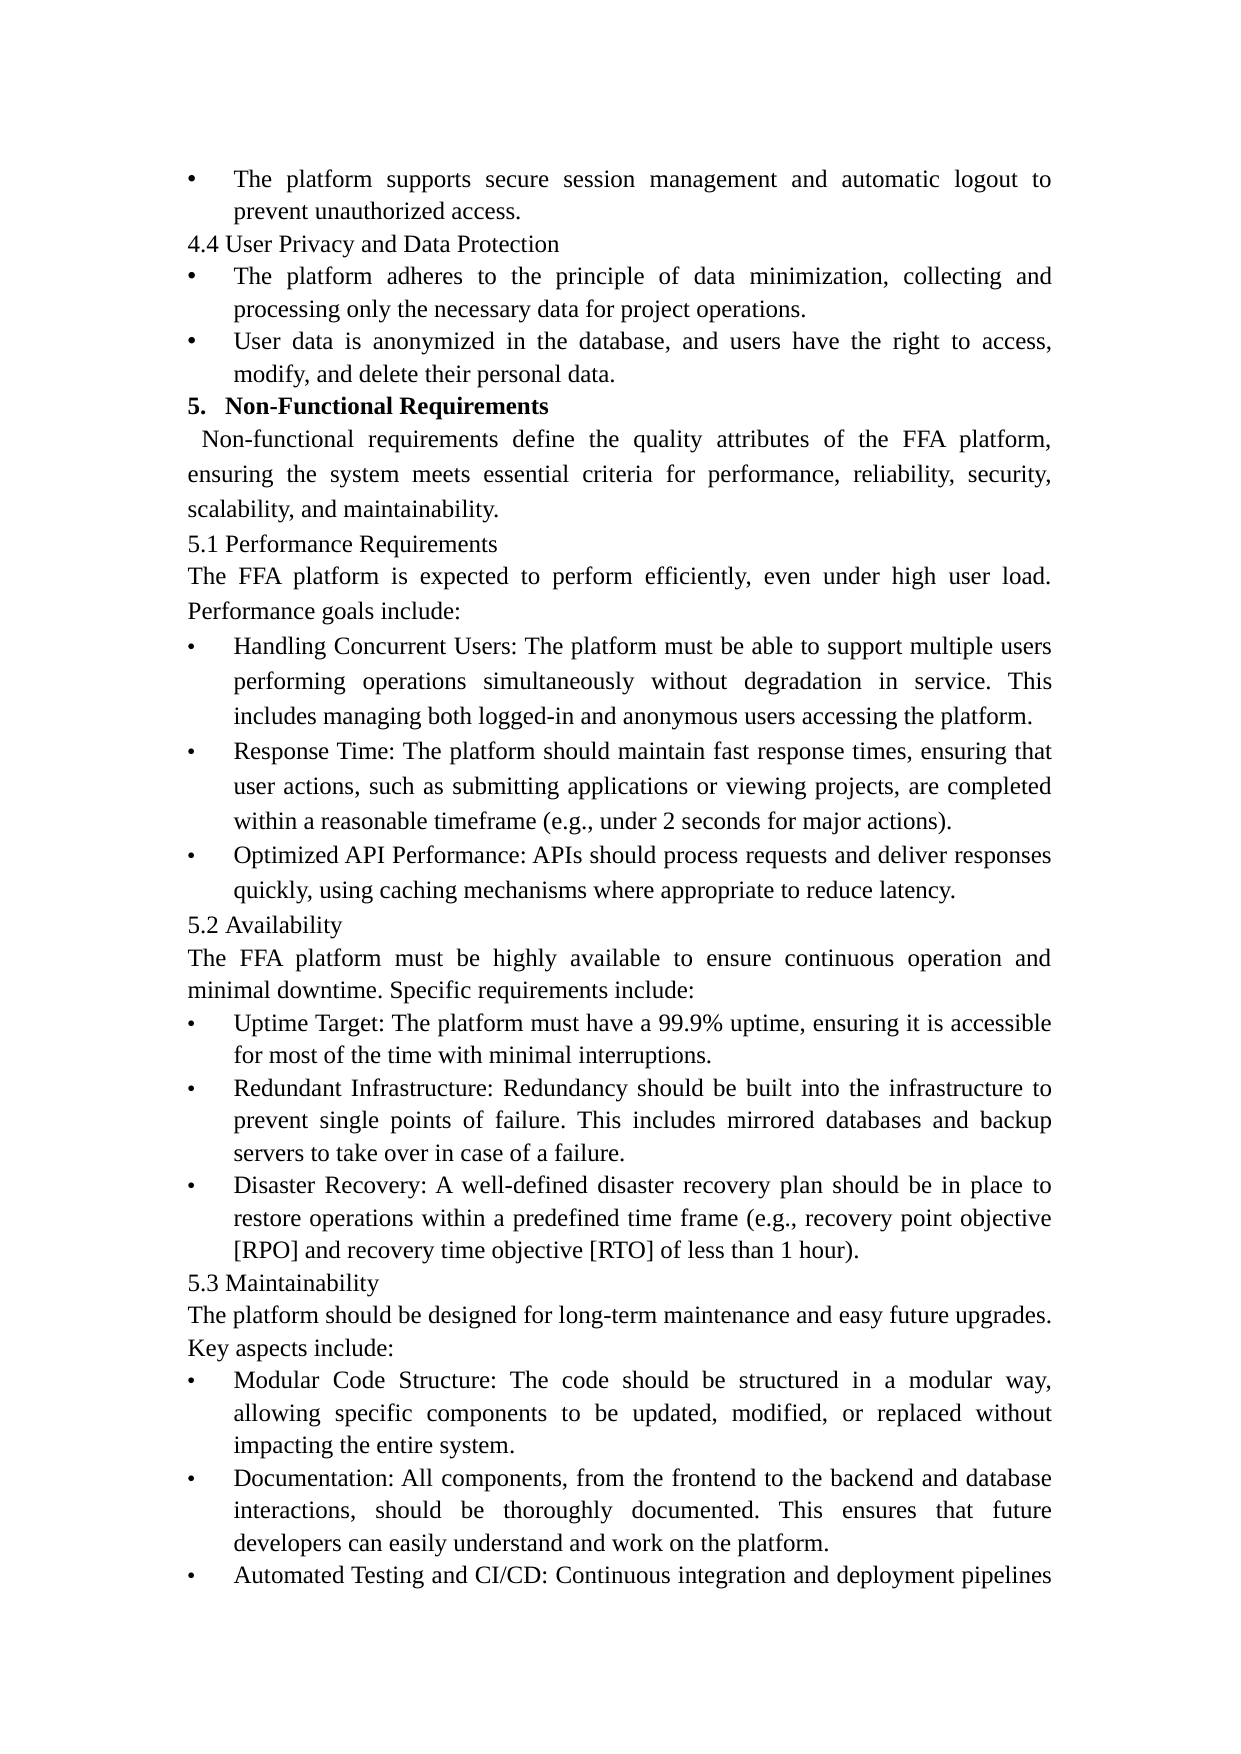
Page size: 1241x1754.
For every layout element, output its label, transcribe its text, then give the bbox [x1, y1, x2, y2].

text The platform should be designed for long-term maintenance and easy future upgrades. Key aspects include: [187, 1298, 1053, 1363]
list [187, 1558, 1053, 1591]
list Modular Code Structure: The code should be structured in a modular way, allowing specific components to be updated, modified, or replaced without impacting the entire system. [187, 1363, 1053, 1461]
list Uptime Target: The platform must have a 99.9% uptime, ensuring it is accessible for most of the time with minimal interruptions. [187, 1006, 1053, 1071]
list Availability [187, 908, 1053, 941]
list The platform adheres to the principle of data minimization, collecting and processing only the necessary data for project operations. [187, 259, 1053, 324]
text The FFA platform is expected to perform efficiently, even under high user load. Performance goals include: [187, 559, 1053, 627]
list Performance Requirements [187, 527, 1053, 559]
list Non-Functional Requirements [187, 389, 1053, 422]
list User Privacy and Data Protection [187, 227, 1053, 259]
list Handling Concurrent Users: The platform must be able to support multiple users performing operations simultaneously without degradation in service. This includes managing both logged-in and anonymous users accessing the platform. [187, 629, 1053, 732]
list The platform supports secure session management and automatic logout to prevent unauthorized access. [187, 162, 1053, 227]
list Redundant Infrastructure: Redundancy should be built into the infrastructure to prevent single points of failure. This includes mirrored databases and backup servers to take over in case of a failure. [187, 1071, 1053, 1168]
list Maintainability [187, 1266, 1053, 1298]
list Response Time: The platform should maintain fast response times, ensuring that user actions, such as submitting applications or viewing projects, are completed within a reasonable timeframe (e.g., under 2 seconds for major actions). [187, 734, 1053, 836]
text The FFA platform must be highly available to ensure continuous operation and minimal downtime. Specific requirements include: [187, 941, 1053, 1006]
list Documentation: All components, from the frontend to the backend and database interactions, should be thoroughly documented. This ensures that future developers can easily understand and work on the platform. [187, 1461, 1053, 1558]
list Optimized API Performance: APIs should process requests and deliver responses quickly, using caching mechanisms where appropriate to reduce latency. [187, 839, 1053, 906]
text Non-functional requirements define the quality attributes of the FFA platform, ensuring the system meets essential criteria for performance, reliability, security, scalability, and maintainability. [187, 422, 1053, 524]
list Disaster Recovery: A well-defined disaster recovery plan should be in place to restore operations within a predefined time frame (e.g., recovery point objective [RPO] and recovery time objective [RTO] of less than 1 hour). [187, 1168, 1053, 1266]
list User data is anonymized in the database, and users have the right to access, modify, and delete their personal data. [187, 324, 1053, 389]
